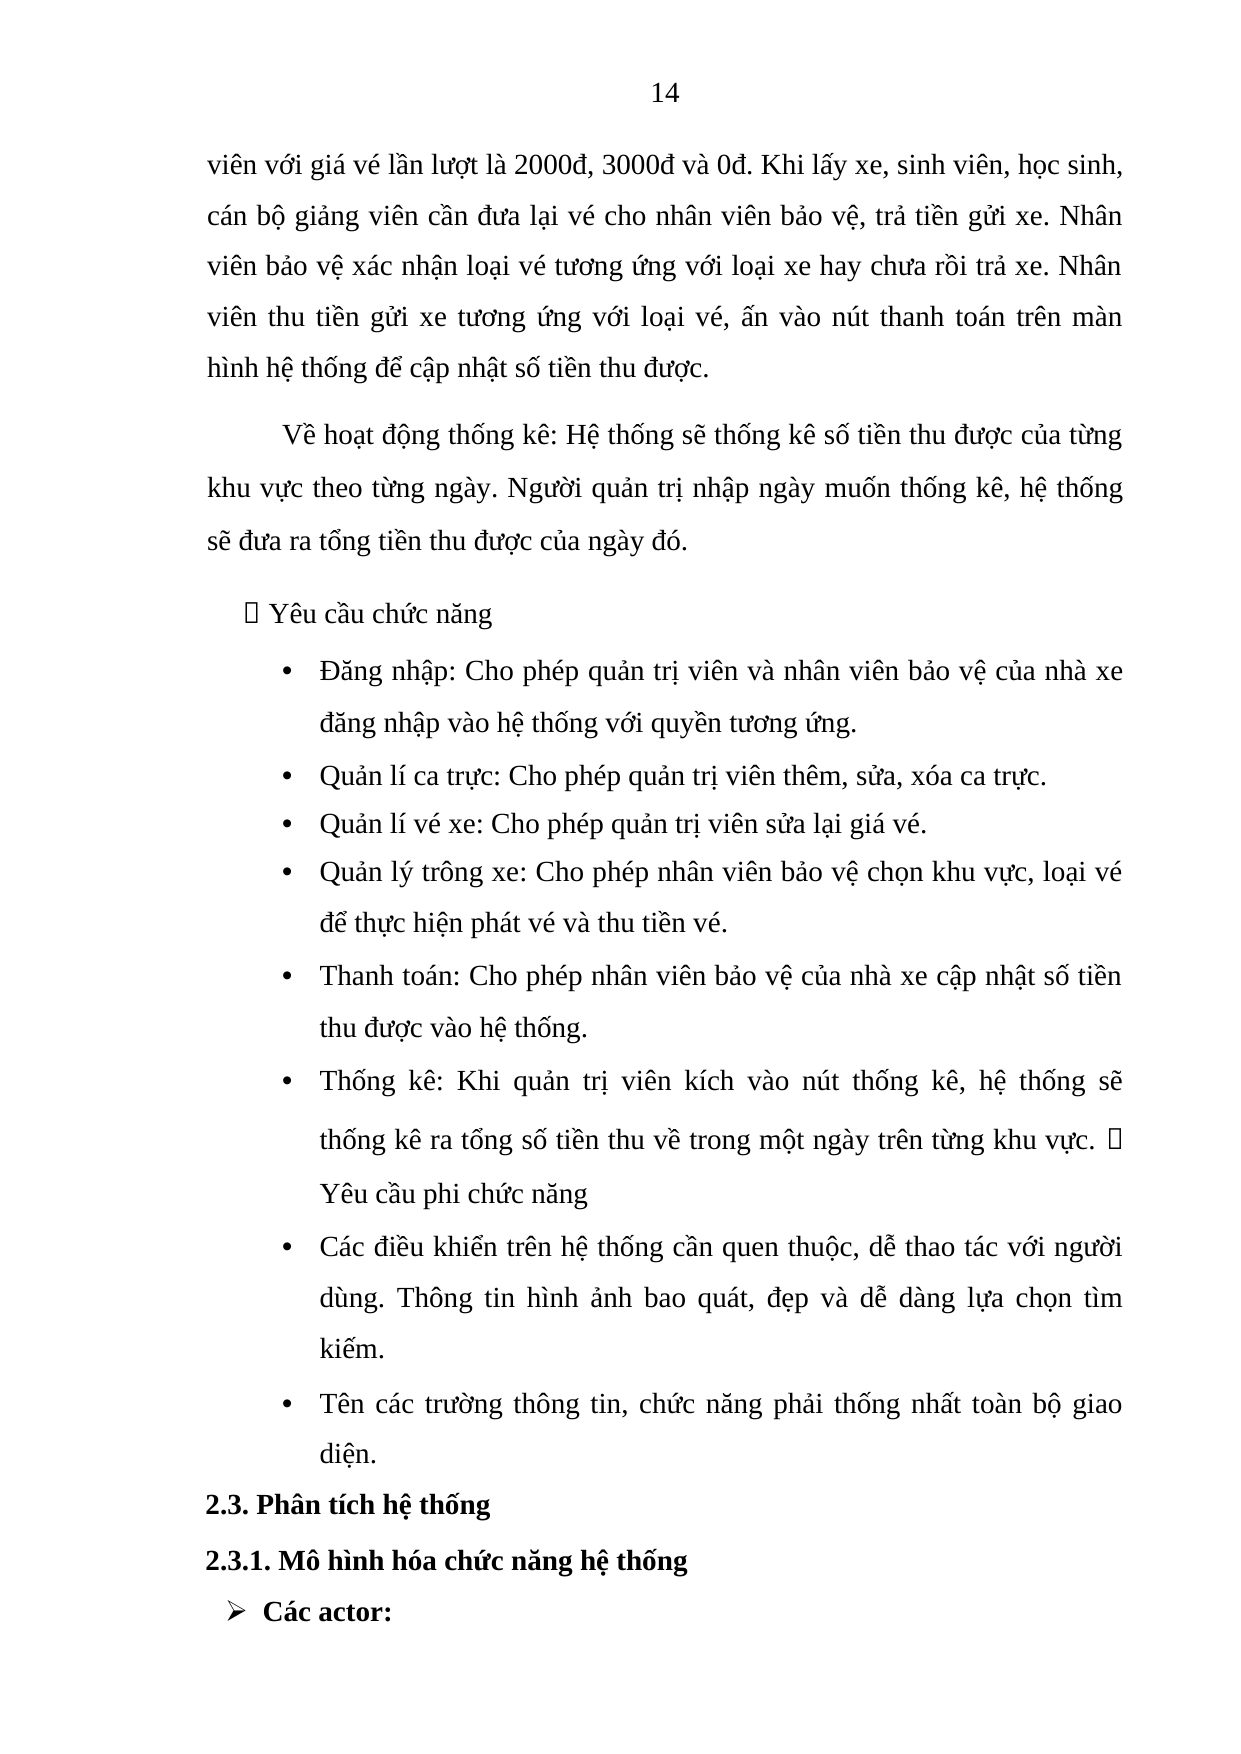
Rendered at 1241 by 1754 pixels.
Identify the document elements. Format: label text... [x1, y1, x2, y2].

list Thống kê: Khi quản trị viên kích vào nút thống kê, hệ thống sẽ thống kê ra tổng số tiền thu về trong một ngày trên từng khu vực.  Yêu cầu phi chức năng [282, 1063, 1124, 1210]
text  Yêu cầu chức năng [243, 592, 1124, 632]
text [207, 147, 1124, 383]
list Quản lí vé xe: Cho phép quản trị viên sửa lại giá vé. [282, 806, 1124, 840]
list Quản lí ca trực: Cho phép quản trị viên thêm, sửa, xóa ca trực. [282, 758, 1124, 792]
subtitle 2.3. Phân tích hệ thống [205, 1487, 953, 1521]
list Các actor: [225, 1594, 837, 1628]
list Các điều khiển trên hệ thống cần quen thuộc, dễ thao tác với người dùng. Thông tin hình ảnh bao quát, đẹp và dễ dàng lựa chọn tìm kiếm. [282, 1229, 1124, 1365]
text 2.3.1. Mô hình hóa chức năng hệ thống [205, 1543, 720, 1577]
text Về hoạt động thống kê: Hệ thống sẽ thống kê số tiền thu được của từng khu vực theo từng ngày. Người quản trị nhập ngày muốn thống kê, hệ thống sẽ đưa ra tổng tiền thu được của ngày đó. [207, 417, 1124, 556]
list Tên các trường thông tin, chức năng phải thống nhất toàn bộ giao diện. [282, 1386, 1124, 1470]
list Đăng nhập: Cho phép quản trị viên và nhân viên bảo vệ của nhà xe đăng nhập vào hệ thống với quyền tương ứng. [282, 653, 1124, 739]
list Thanh toán: Cho phép nhân viên bảo vệ của nhà xe cập nhật số tiền thu được vào hệ thống. [282, 958, 1124, 1044]
list Quản lý trông xe: Cho phép nhân viên bảo vệ chọn khu vực, loại vé để thực hiện phát vé và thu tiền vé. [282, 854, 1124, 938]
